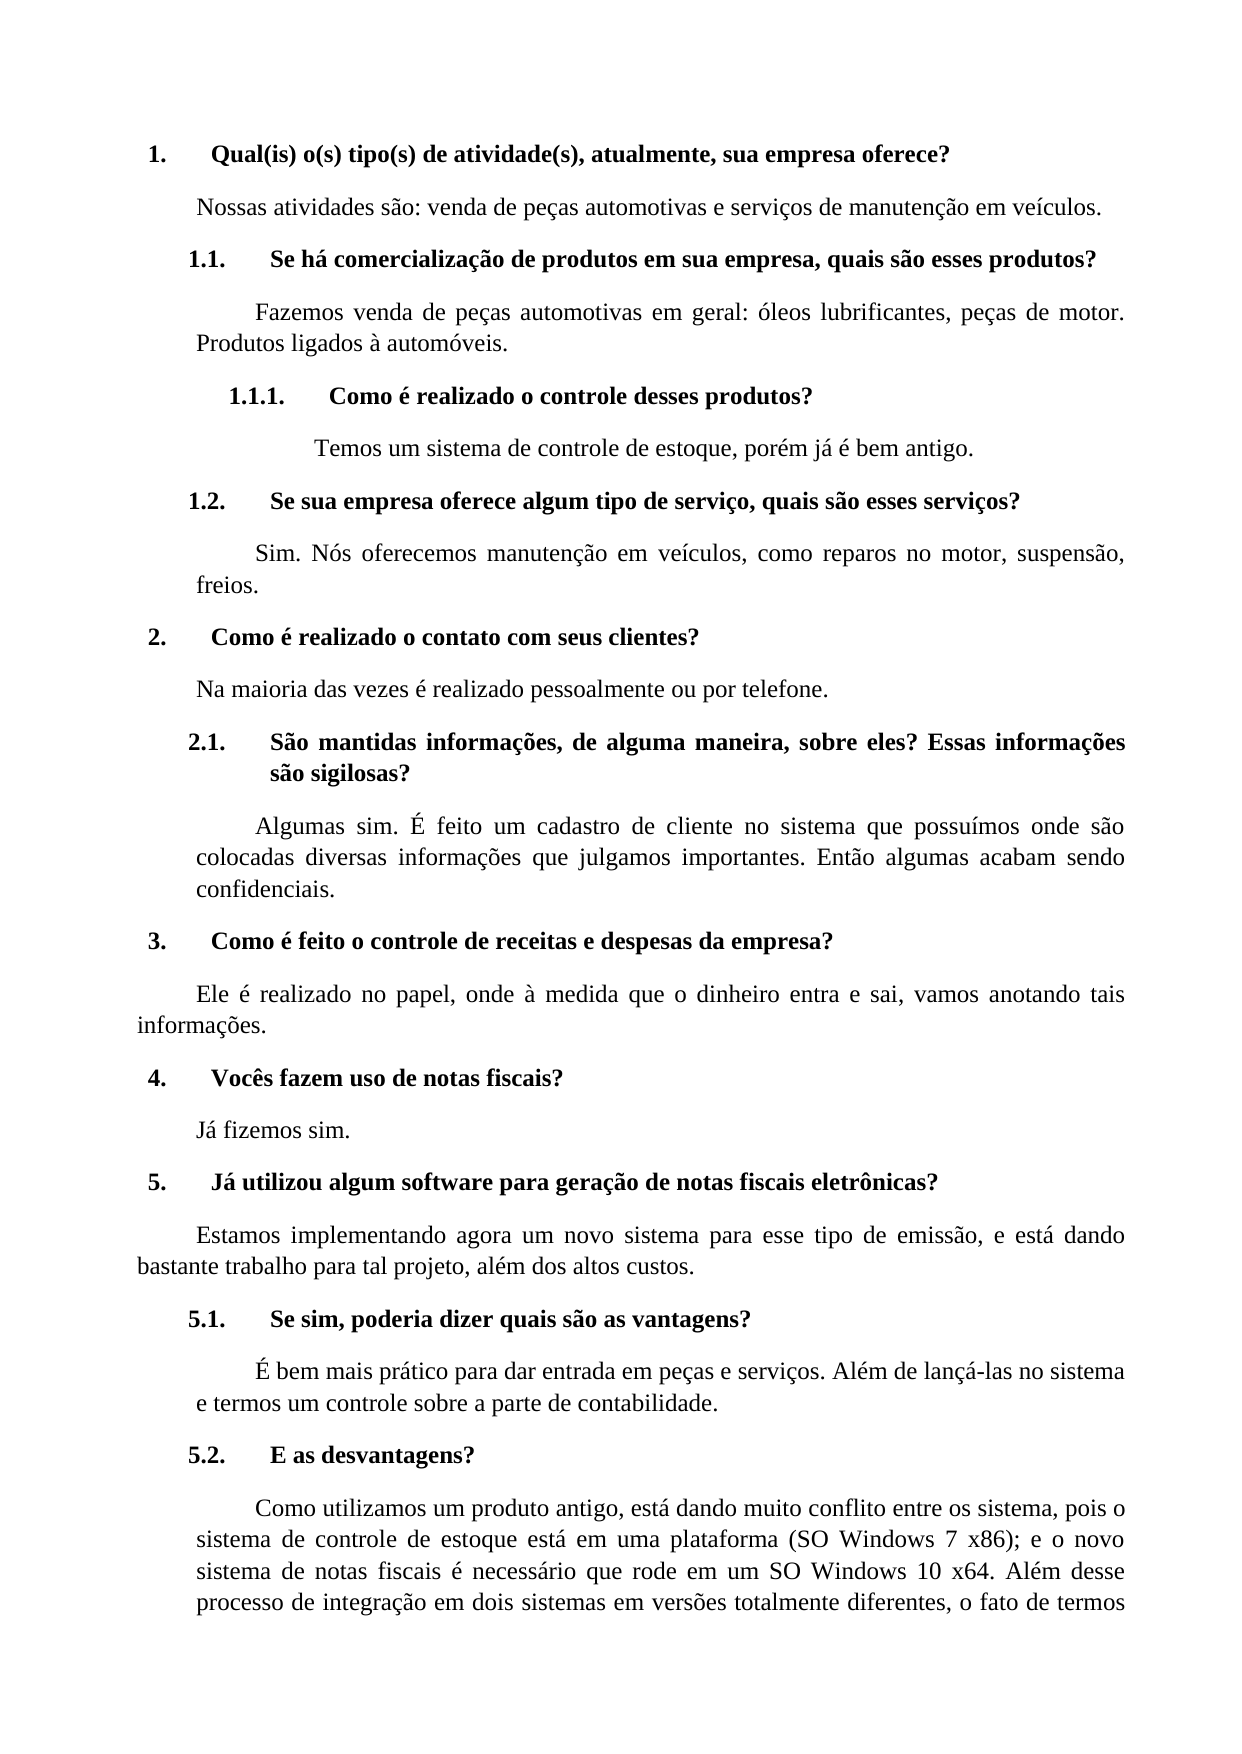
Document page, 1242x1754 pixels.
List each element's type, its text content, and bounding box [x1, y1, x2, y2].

list Como é feito o controle de receitas e despesas da empresa? [166, 926, 1126, 955]
text Sim. Nós oferecemos manutenção em veículos, como reparos no motor, suspensão, freios. [196, 538, 1126, 598]
list Como é realizado o contato com seus clientes? [166, 622, 1126, 651]
text Temos um sistema de controle de estoque, porém já é bem antigo. [255, 433, 1126, 462]
text Na maioria das vezes é realizado pessoalmente ou por telefone. [137, 674, 1126, 703]
list São mantidas informações, de alguma maneira, sobre eles? Essas informações são sigilosas? [225, 727, 1126, 787]
list Como é realizado o controle desses produtos? [284, 381, 1126, 410]
list Qual(is) o(s) tipo(s) de atividade(s), atualmente, sua empresa oferece? [166, 139, 1126, 167]
text Fazemos venda de peças automotivas em geral: óleos lubrificantes, peças de motor. Produtos ligados à automóveis. [196, 297, 1126, 357]
text Já fizemos sim. [137, 1115, 1126, 1144]
text Algumas sim. É feito um cadastro de cliente no sistema que possuímos onde são colocadas diversas informações que julgamos importantes. Então algumas acabam sendo confidenciais. [196, 811, 1126, 903]
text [196, 1493, 1126, 1616]
list E as desvantagens? [225, 1440, 1126, 1469]
list Vocês fazem uso de notas fiscais? [166, 1063, 1126, 1091]
text Estamos implementando agora um novo sistema para esse tipo de emissão, e está dando bastante trabalho para tal projeto, além dos altos custos. [137, 1220, 1126, 1280]
list Se sim, poderia dizer quais são as vantagens? [225, 1304, 1126, 1333]
text Nossas atividades são: venda de peças automotivas e serviços de manutenção em veículos. [137, 192, 1126, 221]
text Ele é realizado no papel, onde à medida que o dinheiro entra e sai, vamos anotando tais informações. [137, 979, 1126, 1039]
list Se sua empresa oferece algum tipo de serviço, quais são esses serviços? [225, 486, 1126, 514]
text É bem mais prático para dar entrada em peças e serviços. Além de lançá-las no sistema e termos um controle sobre a parte de contabilidade. [196, 1356, 1126, 1417]
list Se há comercialização de produtos em sua empresa, quais são esses produtos? [225, 244, 1126, 273]
list Já utilizou algum software para geração de notas fiscais eletrônicas? [166, 1167, 1126, 1196]
